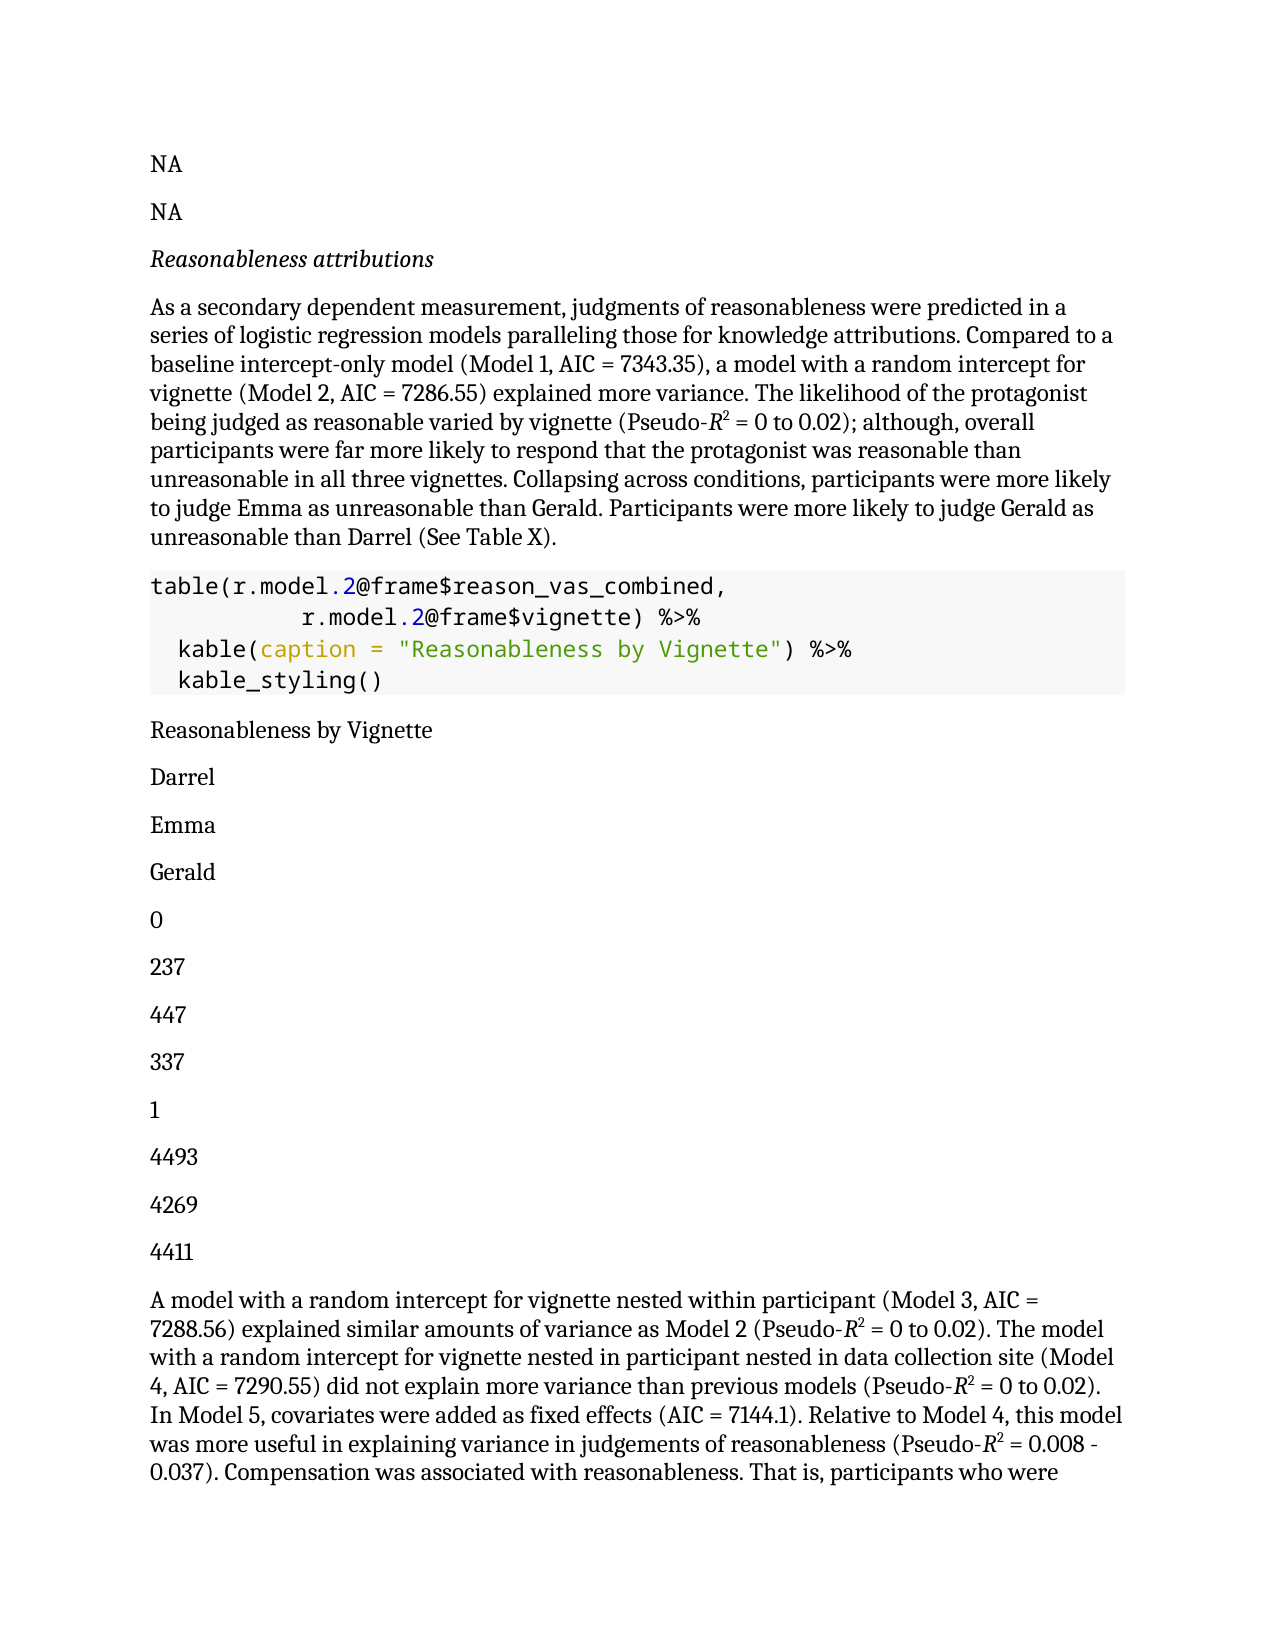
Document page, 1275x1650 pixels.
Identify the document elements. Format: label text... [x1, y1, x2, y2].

text 1 [150, 1096, 1125, 1124]
text NA [150, 150, 1125, 179]
text 0 [150, 906, 1125, 934]
text 4269 [150, 1191, 1125, 1219]
text As a secondary dependent measurement, judgments of reasonableness were predicted in a series of logistic regression models paralleling those for knowledge attributions. Compared to a baseline intercept-only model (Model 1, AIC = 7343.35), a model with a random intercept for vignette (Model 2, AIC = 7286.55) explained more variance. The likelihood of the protagonist being judged as reasonable varied by vignette (Pseudo-R2 = 0 to 0.02); although, overall participants were far more likely to respond that the protagonist was reasonable than unreasonable in all three vignettes. Collapsing across conditions, participants were more likely to judge Emma as unreasonable than Gerald. Participants were more likely to judge Gerald as unreasonable than Darrel (See Table X). [150, 292, 1125, 551]
text NA [150, 197, 1125, 226]
text Darrel [150, 763, 1125, 792]
text 337 [150, 1048, 1125, 1077]
text Reasonableness by Vignette [150, 716, 1125, 744]
text Emma [150, 811, 1125, 839]
text 4493 [150, 1143, 1125, 1172]
text 237 [150, 953, 1125, 982]
text table(r.model.2@frame$reason_vas_combined, r.model.2@frame$vignette) %>% kable(caption = "Reasonableness by Vignette") %>% kable_styling() [150, 570, 1125, 695]
text Reasonableness attributions [150, 245, 1125, 274]
text 4411 [150, 1238, 1125, 1267]
text Gerald [150, 858, 1125, 887]
text 447 [150, 1001, 1125, 1029]
